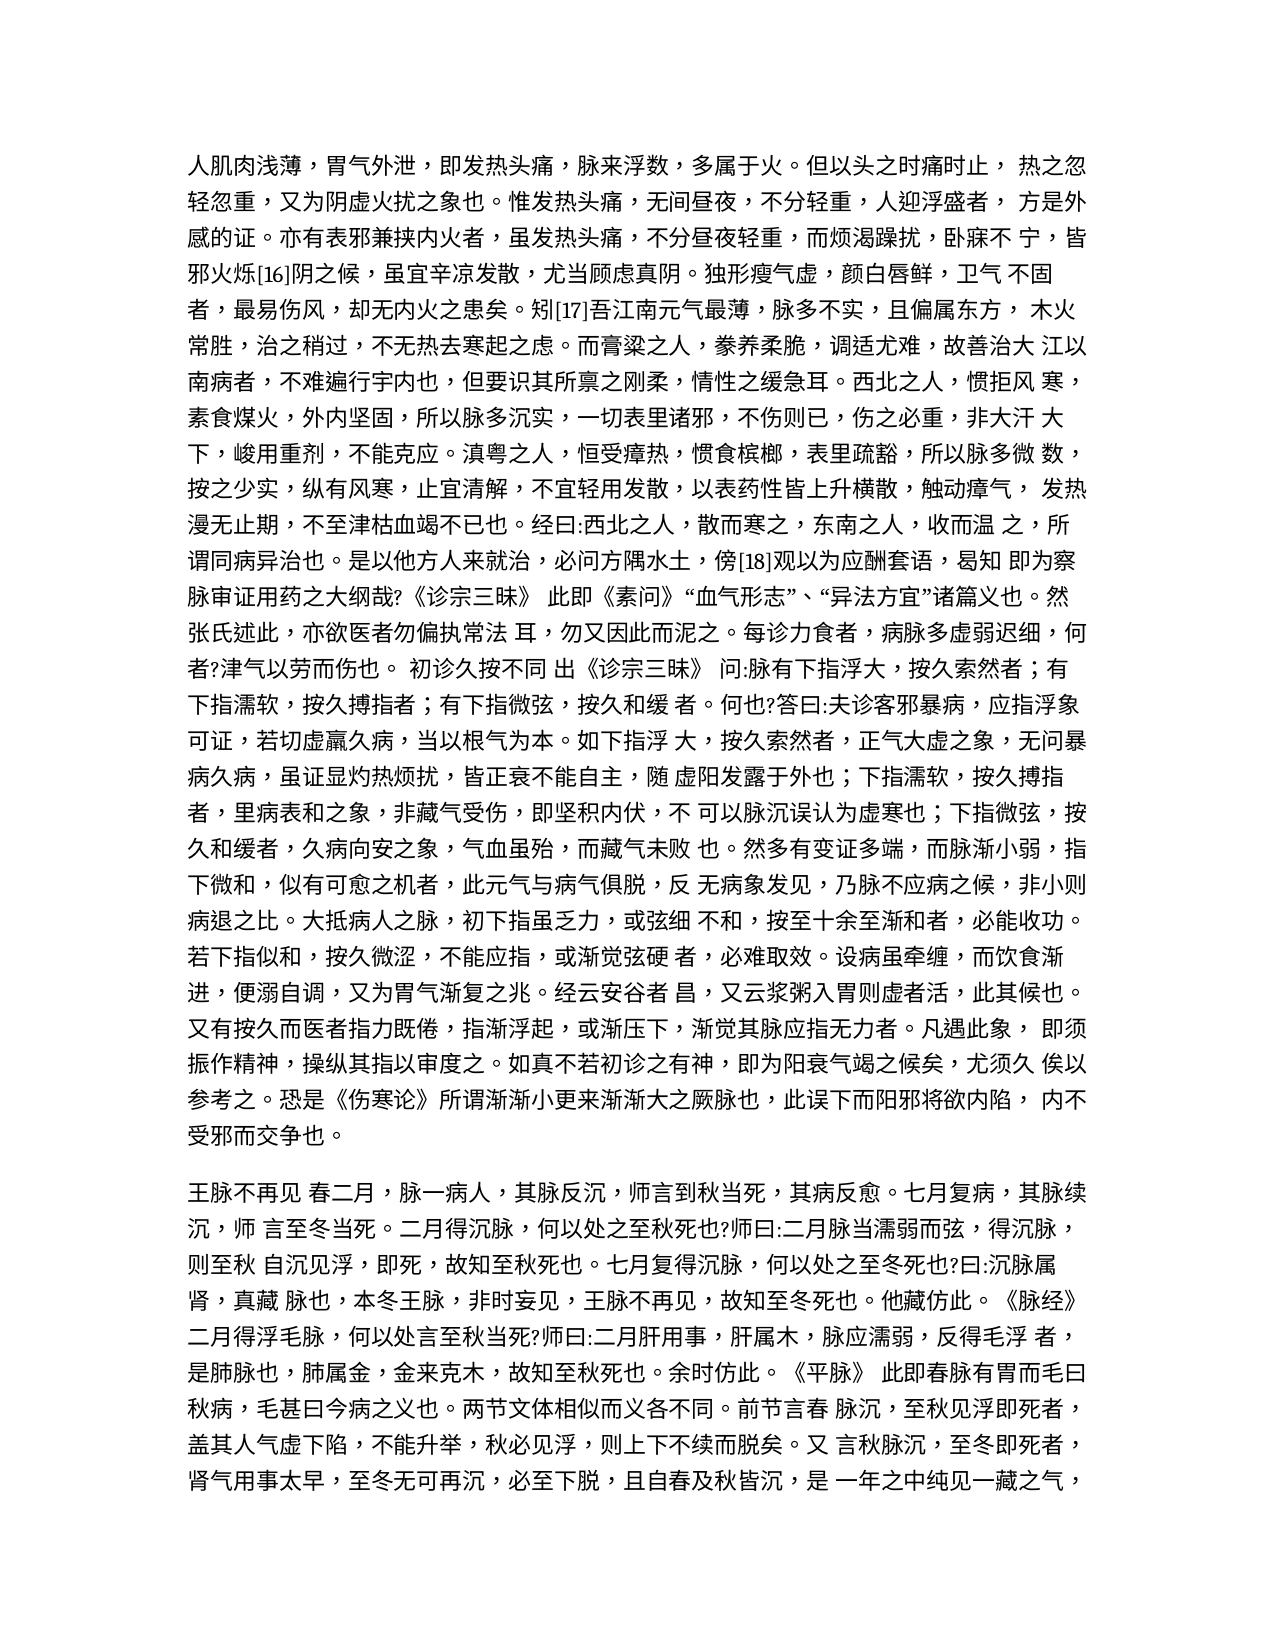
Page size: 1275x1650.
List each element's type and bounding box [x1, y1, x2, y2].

text [187, 150, 1087, 1152]
text [187, 1177, 1087, 1496]
